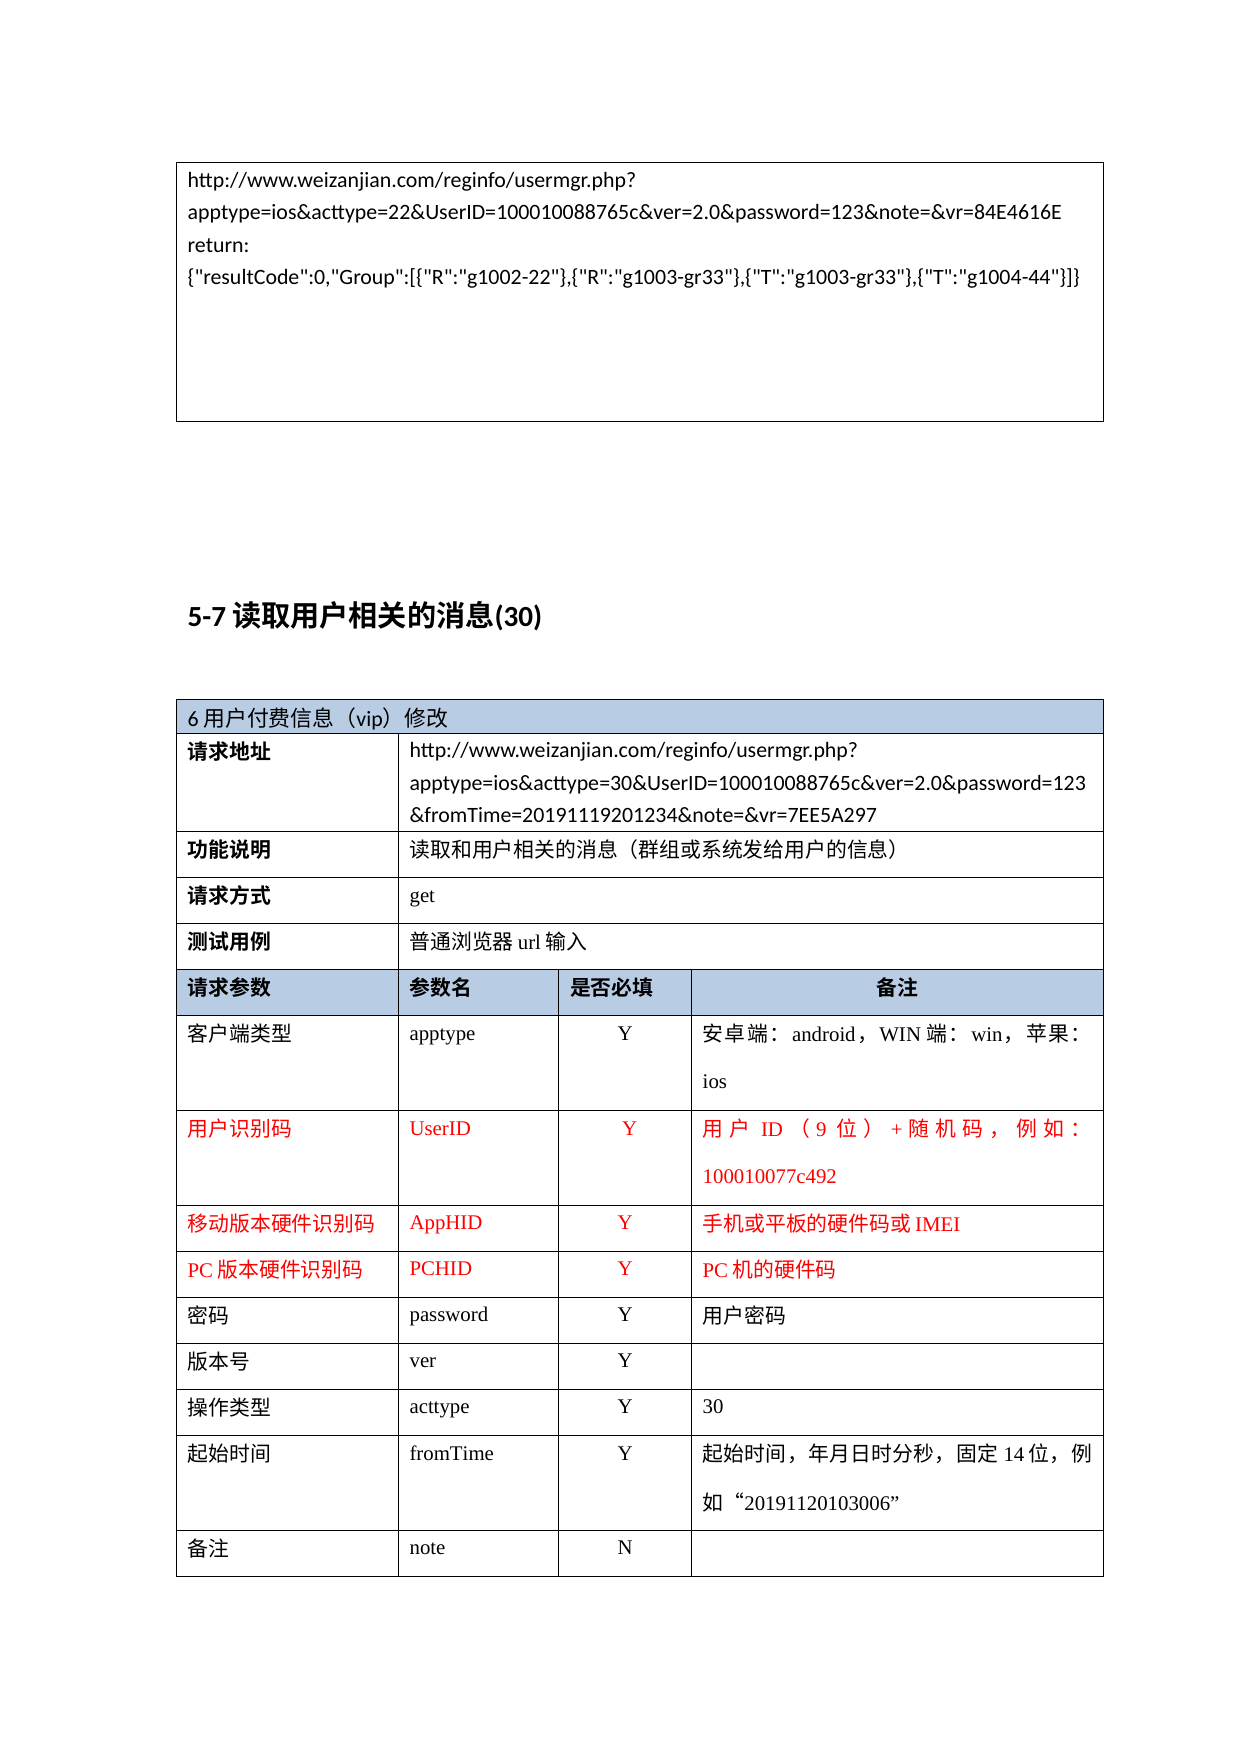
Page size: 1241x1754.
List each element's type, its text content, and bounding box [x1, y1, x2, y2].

table_cell 请求方式 [177, 878, 398, 923]
table_cell acttype [399, 1390, 558, 1435]
table_cell 起始时间 [177, 1436, 398, 1530]
table_cell N [559, 1531, 691, 1576]
table_cell http://www.weizanjian.com/reginfo/usermgr.php?apptype=ios&acttype=22&UserID=100010088765c&ver=2.0&password=123&note=&vr=84E4616E return: {"resultCode":0,"Group":[{"R":"g1002-22"},{"R":"g1003-gr33"},{"T":"g1003-gr33"},{"T":"g1004-44"}]} [177, 163, 1103, 421]
table_header 6用户付费信息（vip）修改 [177, 700, 1103, 733]
table_cell PCHID [399, 1252, 558, 1297]
table_cell Y [559, 1390, 691, 1435]
table_cell 手机或平板的硬件码或IMEI [692, 1206, 1103, 1251]
table_cell 用户密码 [692, 1298, 1103, 1343]
table_cell 版本号 [177, 1344, 398, 1389]
table_cell 客户端类型 [177, 1016, 398, 1110]
table_cell PC机的硬件码 [692, 1252, 1103, 1297]
table_cell get [399, 878, 1103, 923]
table_cell http://www.weizanjian.com/reginfo/usermgr.php?apptype=ios&acttype=30&UserID=100010088765c&ver=2.0&password=123&fromTime=20191119201234&note=&vr=7EE5A297 [399, 734, 1103, 831]
table_cell 安卓端：android，WIN端：win，苹果：ios [692, 1016, 1103, 1110]
table_cell 是否必填 [559, 970, 691, 1015]
table_cell fromTime [399, 1436, 558, 1530]
table_cell 参数名 [399, 970, 558, 1015]
table_cell PC版本硬件识别码 [177, 1252, 398, 1297]
table_cell apptype [399, 1016, 558, 1110]
table_cell Y [559, 1252, 691, 1297]
table_cell Y [559, 1111, 691, 1205]
table_cell 备注 [692, 970, 1103, 1015]
table_cell 用户ID（9位）+随机码，例如：100010077c492 [692, 1111, 1103, 1205]
table_cell Y [559, 1016, 691, 1110]
table_cell 测试用例 [177, 924, 398, 969]
table_cell [692, 1344, 1103, 1389]
table_cell ver [399, 1344, 558, 1389]
table_cell 请求参数 [177, 970, 398, 1015]
table_cell 移动版本硬件识别码 [177, 1206, 398, 1251]
table_cell 读取和用户相关的消息（群组或系统发给用户的信息） [399, 832, 1103, 877]
table_cell 起始时间，年月日时分秒，固定14位，例如“20191120103006” [692, 1436, 1103, 1530]
table_cell Y [559, 1298, 691, 1343]
table_cell Y [559, 1206, 691, 1251]
table_cell Y [559, 1436, 691, 1530]
table_cell 请求地址 [177, 734, 398, 831]
subtitle 5-7读取用户相关的消息(30) [187, 581, 1053, 646]
table_cell 备注 [177, 1531, 398, 1576]
table_cell note [399, 1531, 558, 1576]
table_cell 用户识别码 [177, 1111, 398, 1205]
table_cell 普通浏览器url输入 [399, 924, 1103, 969]
table_cell 操作类型 [177, 1390, 398, 1435]
table_cell 密码 [177, 1298, 398, 1343]
table_cell password [399, 1298, 558, 1343]
table_cell [692, 1531, 1103, 1576]
table_cell 30 [692, 1390, 1103, 1435]
table_cell UserID [399, 1111, 558, 1205]
table_cell Y [559, 1344, 691, 1389]
table_cell 功能说明 [177, 832, 398, 877]
table_cell AppHID [399, 1206, 558, 1251]
